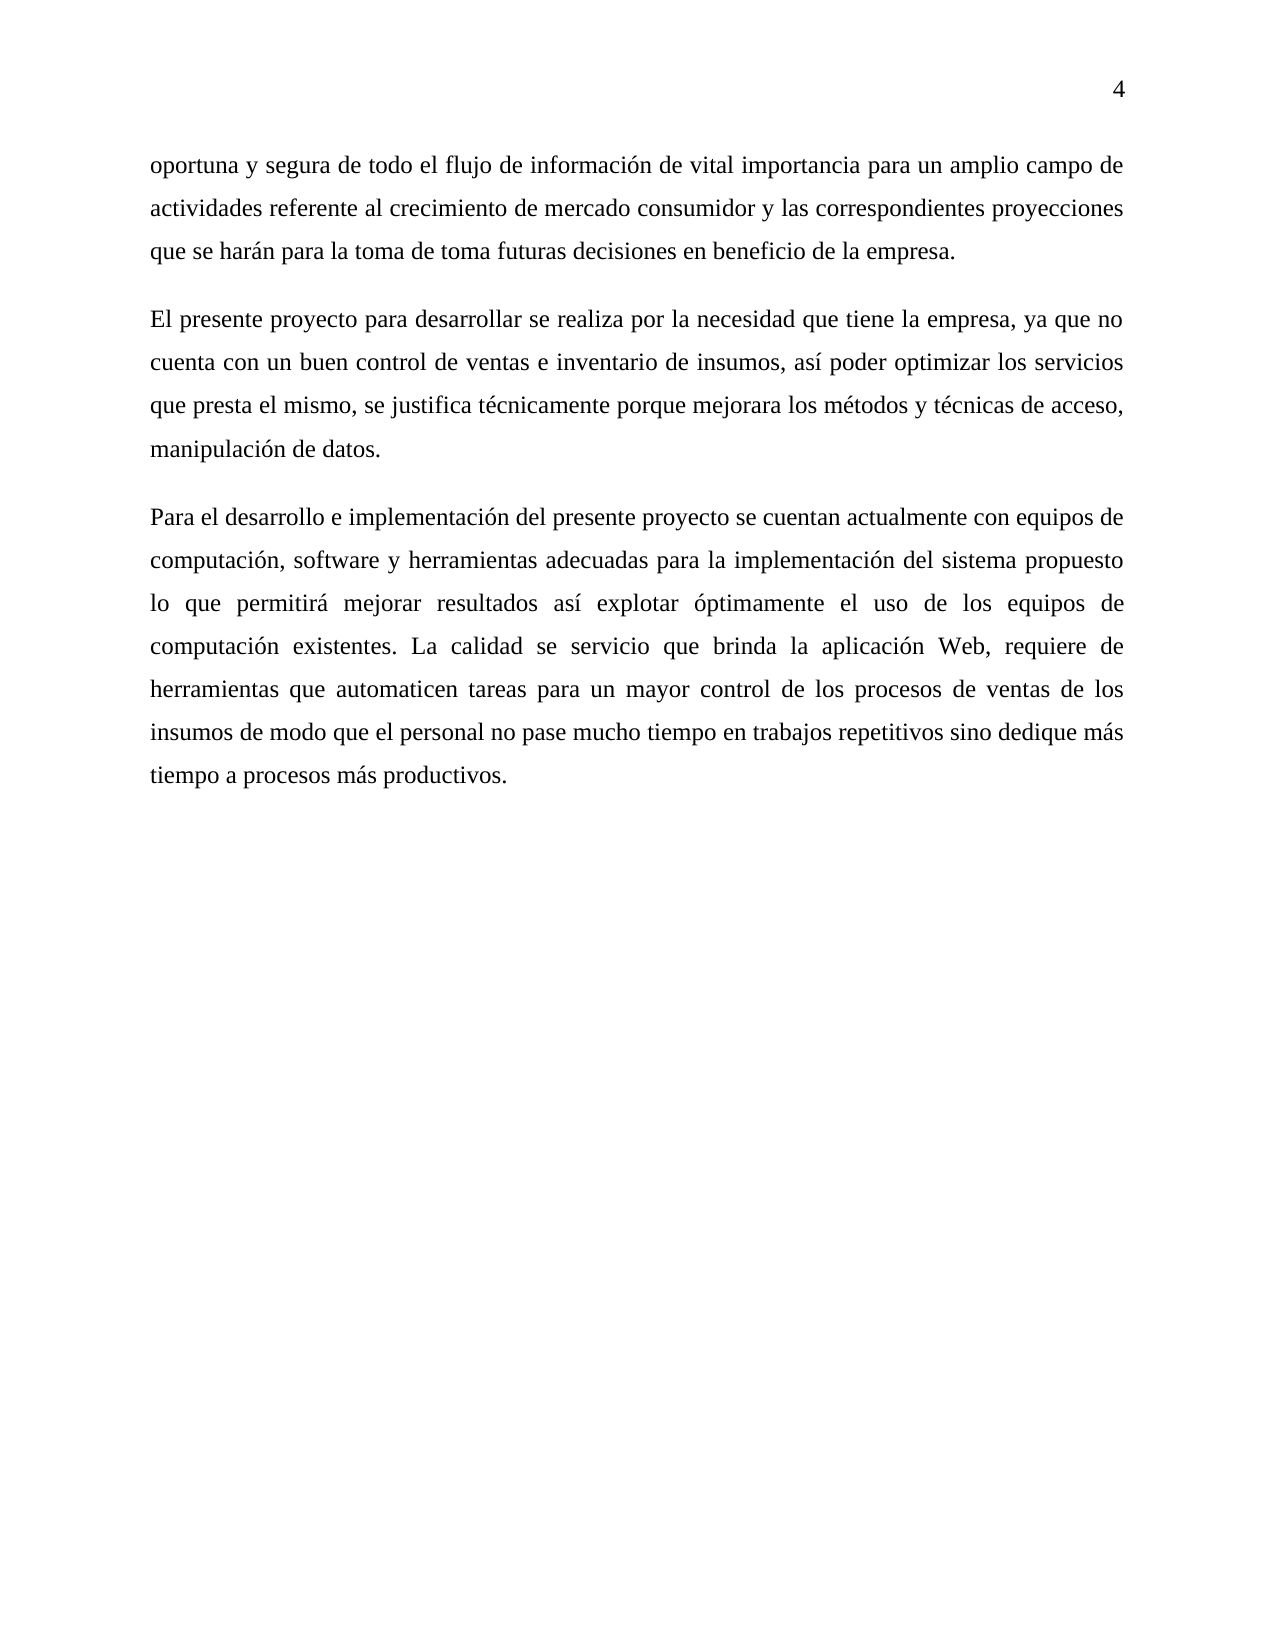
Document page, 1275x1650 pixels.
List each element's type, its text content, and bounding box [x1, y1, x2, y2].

list Para el desarrollo e implementación del presente proyecto se cuentan actualmente con equipos de computación, software y herramientas adecuadas para la implementación del sistema propuesto lo que permitirá mejorar resultados así explotar óptimamente el uso de los equipos de computación existentes. La calidad se servicio que brinda la aplicación Web, requiere de herramientas que automaticen tareas para un mayor control de los procesos de ventas de los insumos de modo que el personal no pase mucho tiempo en trabajos repetitivos sino dedique más tiempo a procesos más productivos. [150, 502, 1125, 789]
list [150, 150, 1125, 265]
list El presente proyecto para desarrollar se realiza por la necesidad que tiene la empresa, ya que no cuenta con un buen control de ventas e inventario de insumos, así poder optimizar los servicios que presta el mismo, se justifica técnicamente porque mejorara los métodos y técnicas de acceso, manipulación de datos. [150, 304, 1125, 462]
